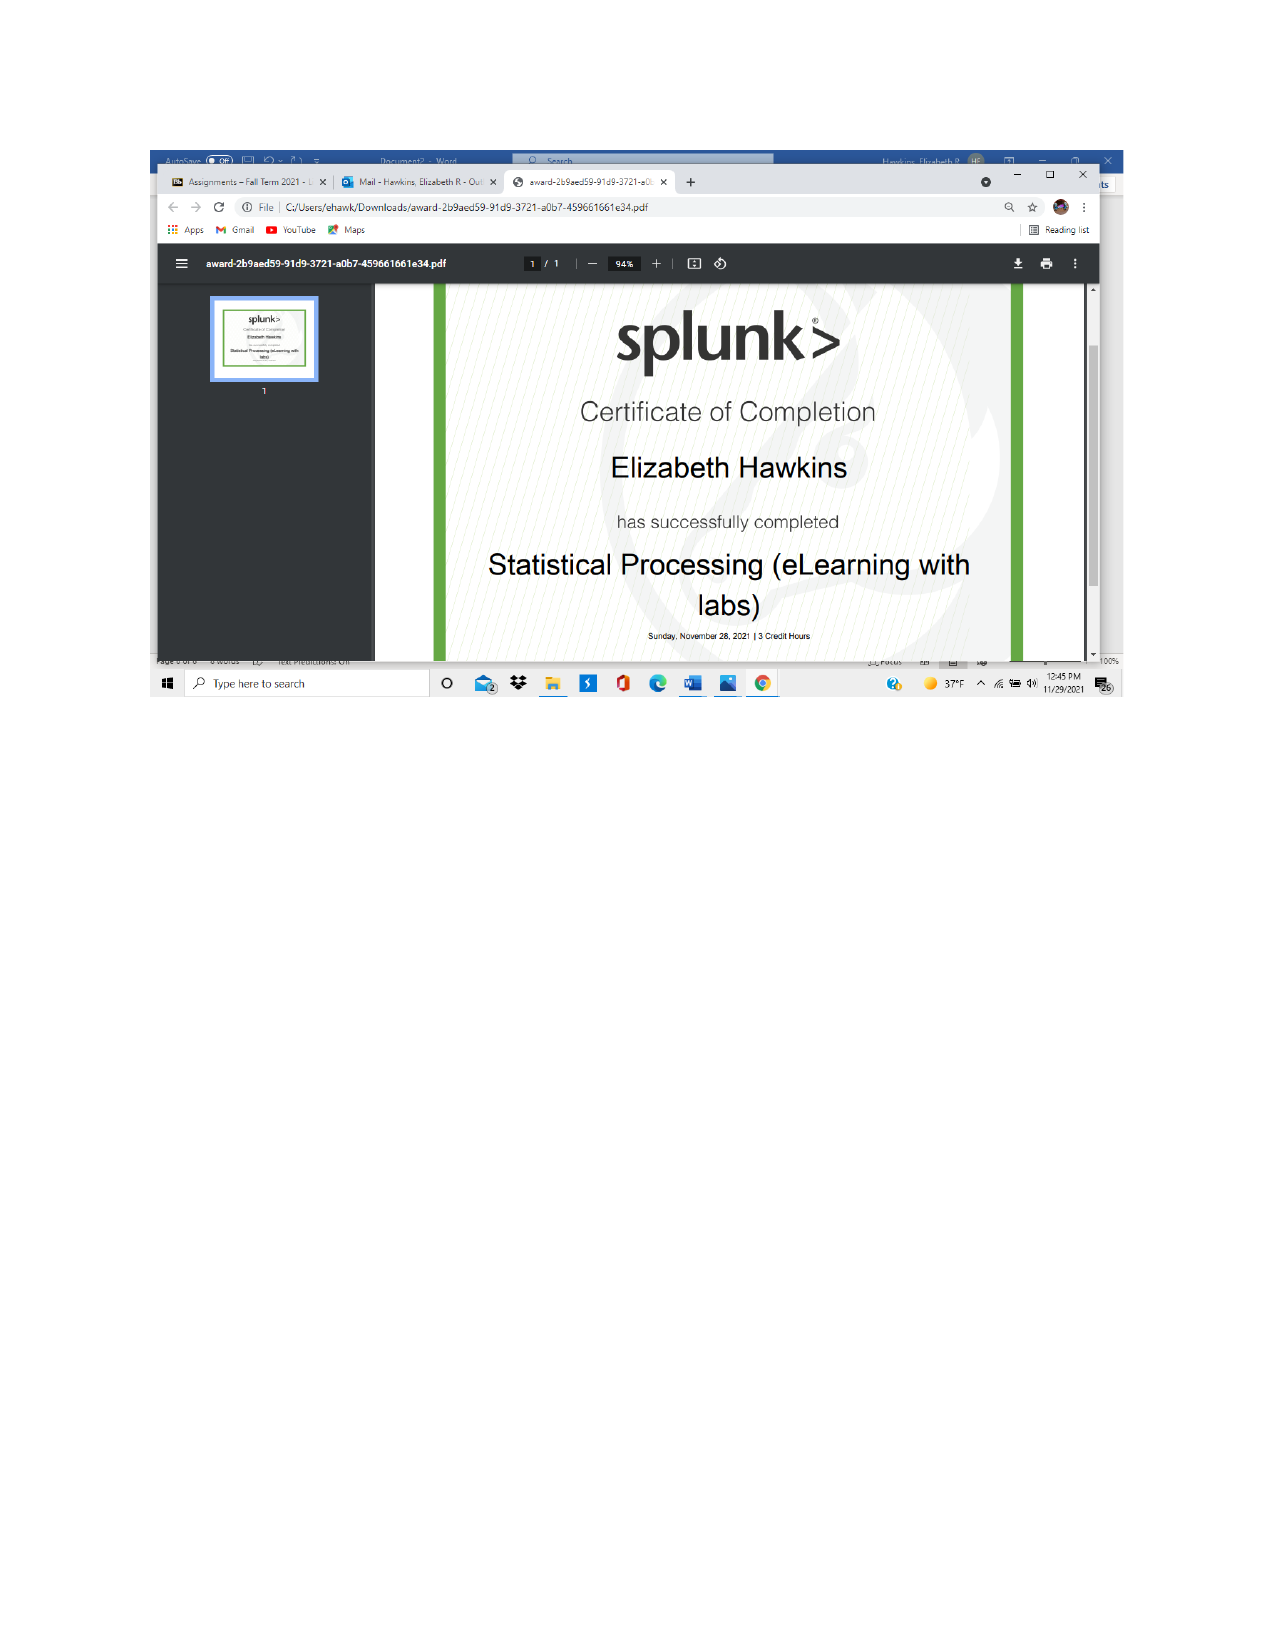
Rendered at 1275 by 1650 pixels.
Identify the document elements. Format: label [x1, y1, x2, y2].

picture [150, 150, 1124, 697]
